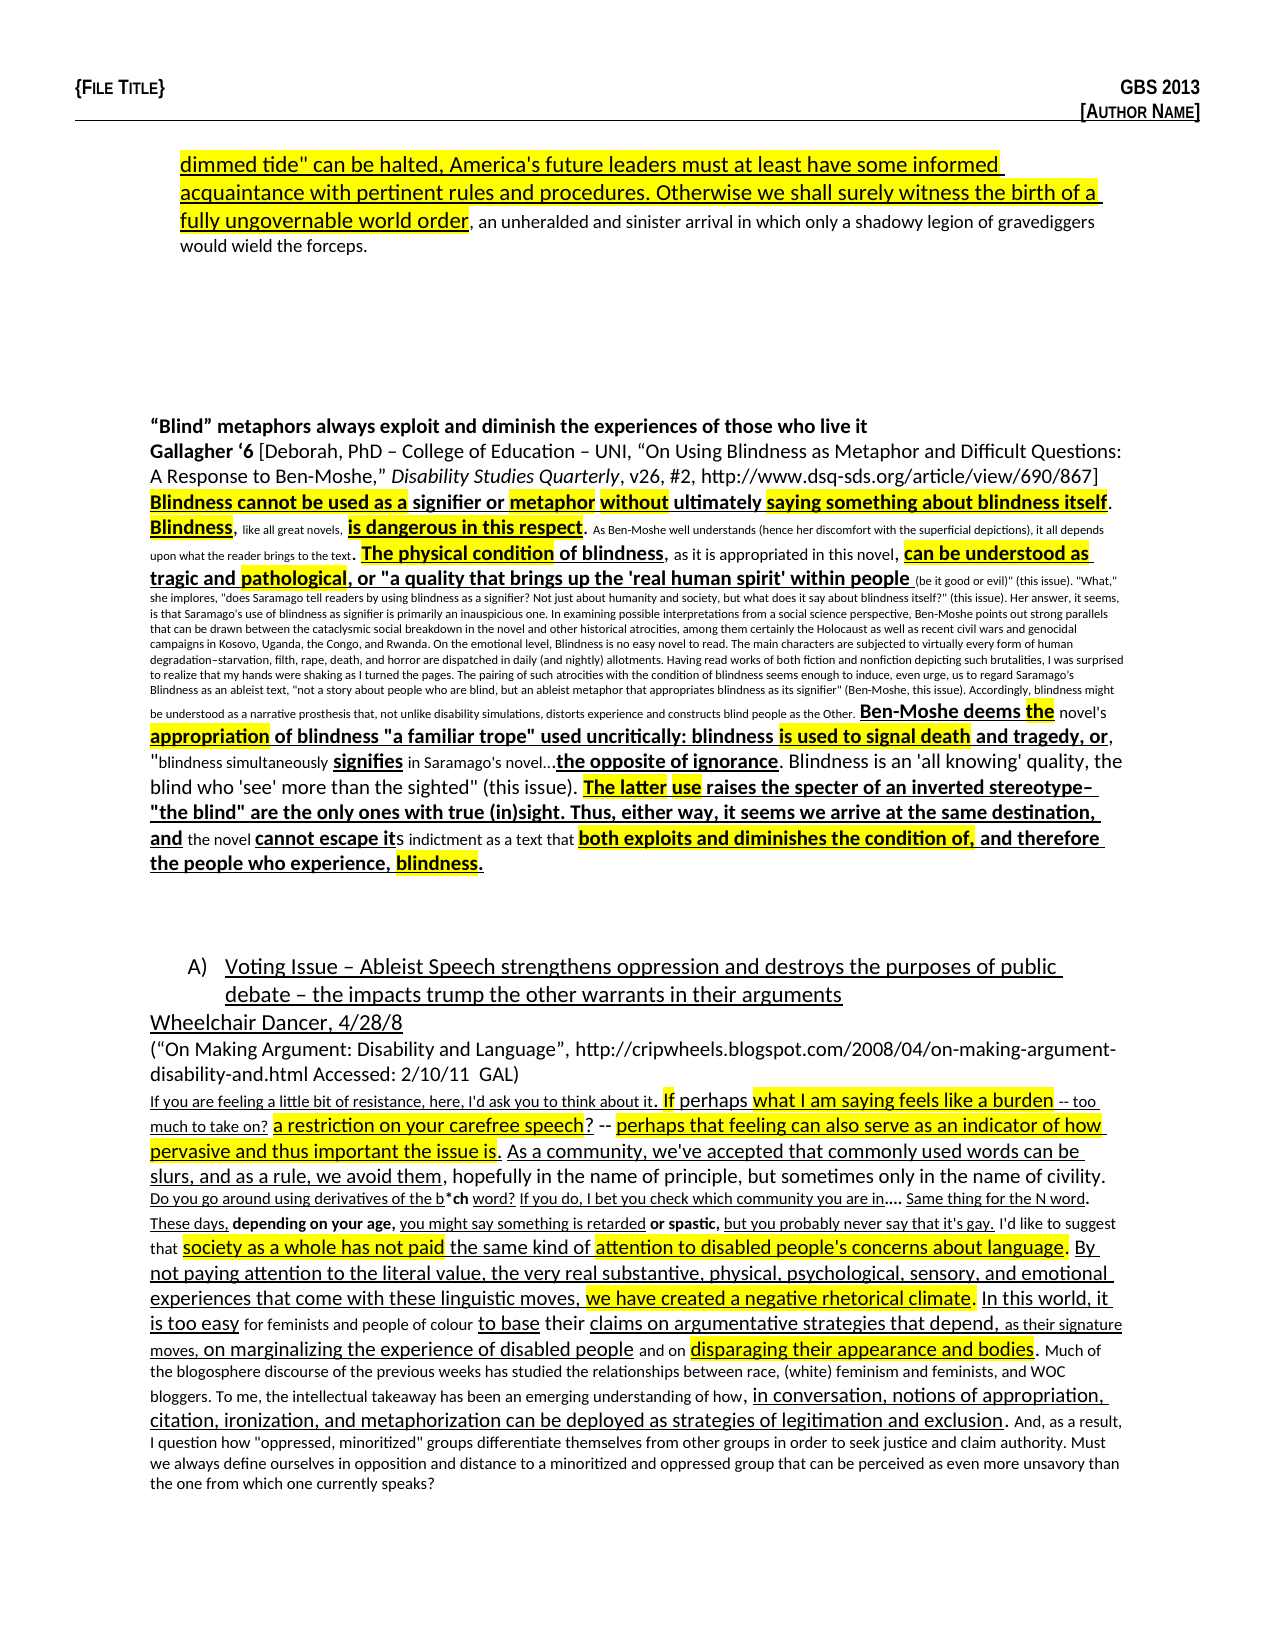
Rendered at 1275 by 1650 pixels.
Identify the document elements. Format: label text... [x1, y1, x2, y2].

text Wheelchair Dancer, 4/28/8 [150, 1008, 1125, 1036]
list Voting Issue – Ableist Speech strengthens oppression and destroys the purposes of public debate – the impacts trump the other warrants in their arguments [187, 952, 1125, 1008]
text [150, 1036, 1125, 1493]
text Gallagher ‘6 [Deborah, PhD – College of Education – UNI, “On Using Blindness as Metaphor and Difficult Questions: A Response to Ben-Moshe,” Disability Studies Quarterly, v26, #2, http://www.dsq-sds.org/article/view/690/867] [150, 438, 1125, 489]
text “Blind” metaphors always exploit and diminish the experiences of those who live it [150, 413, 1125, 438]
text Blindness cannot be used as a signifier or metaphor without ultimately saying something about blindness itself. Blindness, like all great novels, is dangerous in this respect. As Ben-Moshe well understands (hence her discomfort with the superficial depictions), it all depends upon what the reader brings to the text. The physical condition of blindness, as it is appropriated in this novel, can be understood as tragic and pathological, or "a quality that brings up the 'real human spirit' within people (be it good or evil)" (this issue). "What," she implores, "does Saramago tell readers by using blindness as a signifier? Not just about humanity and society, but what does it say about blindness itself?" (this issue). Her answer, it seems, is that Saramago's use of blindness as signifier is primarily an inauspicious one. In examining possible interpretations from a social science perspective, Ben-Moshe points out strong parallels that can be drawn between the cataclysmic social breakdown in the novel and other historical atrocities, among them certainly the Holocaust as well as recent civil wars and genocidal campaigns in Kosovo, Uganda, the Congo, and Rwanda. On the emotional level, Blindness is no easy novel to read. The main characters are subjected to virtually every form of human degradation–starvation, filth, rape, death, and horror are dispatched in daily (and nightly) allotments. Having read works of both fiction and nonfiction depicting such brutalities, I was surprised to realize that my hands were shaking as I turned the pages. The pairing of such atrocities with the condition of blindness seems enough to induce, even urge, us to regard Saramago's Blindness as an ableist text, "not a story about people who are blind, but an ableist metaphor that appropriates blindness as its signifier" (Ben-Moshe, this issue). Accordingly, blindness might be understood as a narrative prosthesis that, not unlike disability simulations, distorts experience and constructs blind people as the Other. Ben-Moshe deems the novel's appropriation of blindness "a familiar trope" used uncritically: blindness is used to signal death and tragedy, or, "blindness simultaneously signifies in Saramago's novel...the opposite of ignorance. Blindness is an 'all knowing' quality, the blind who 'see' more than the sighted" (this issue). The latter use raises the specter of an inverted stereotype– "the blind" are the only ones with true (in)sight. Thus, either way, it seems we arrive at the same destination, and the novel cannot escape its indictment as a text that both exploits and diminishes the condition of, and therefore the people who experience, blindness. [150, 489, 1125, 876]
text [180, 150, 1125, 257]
